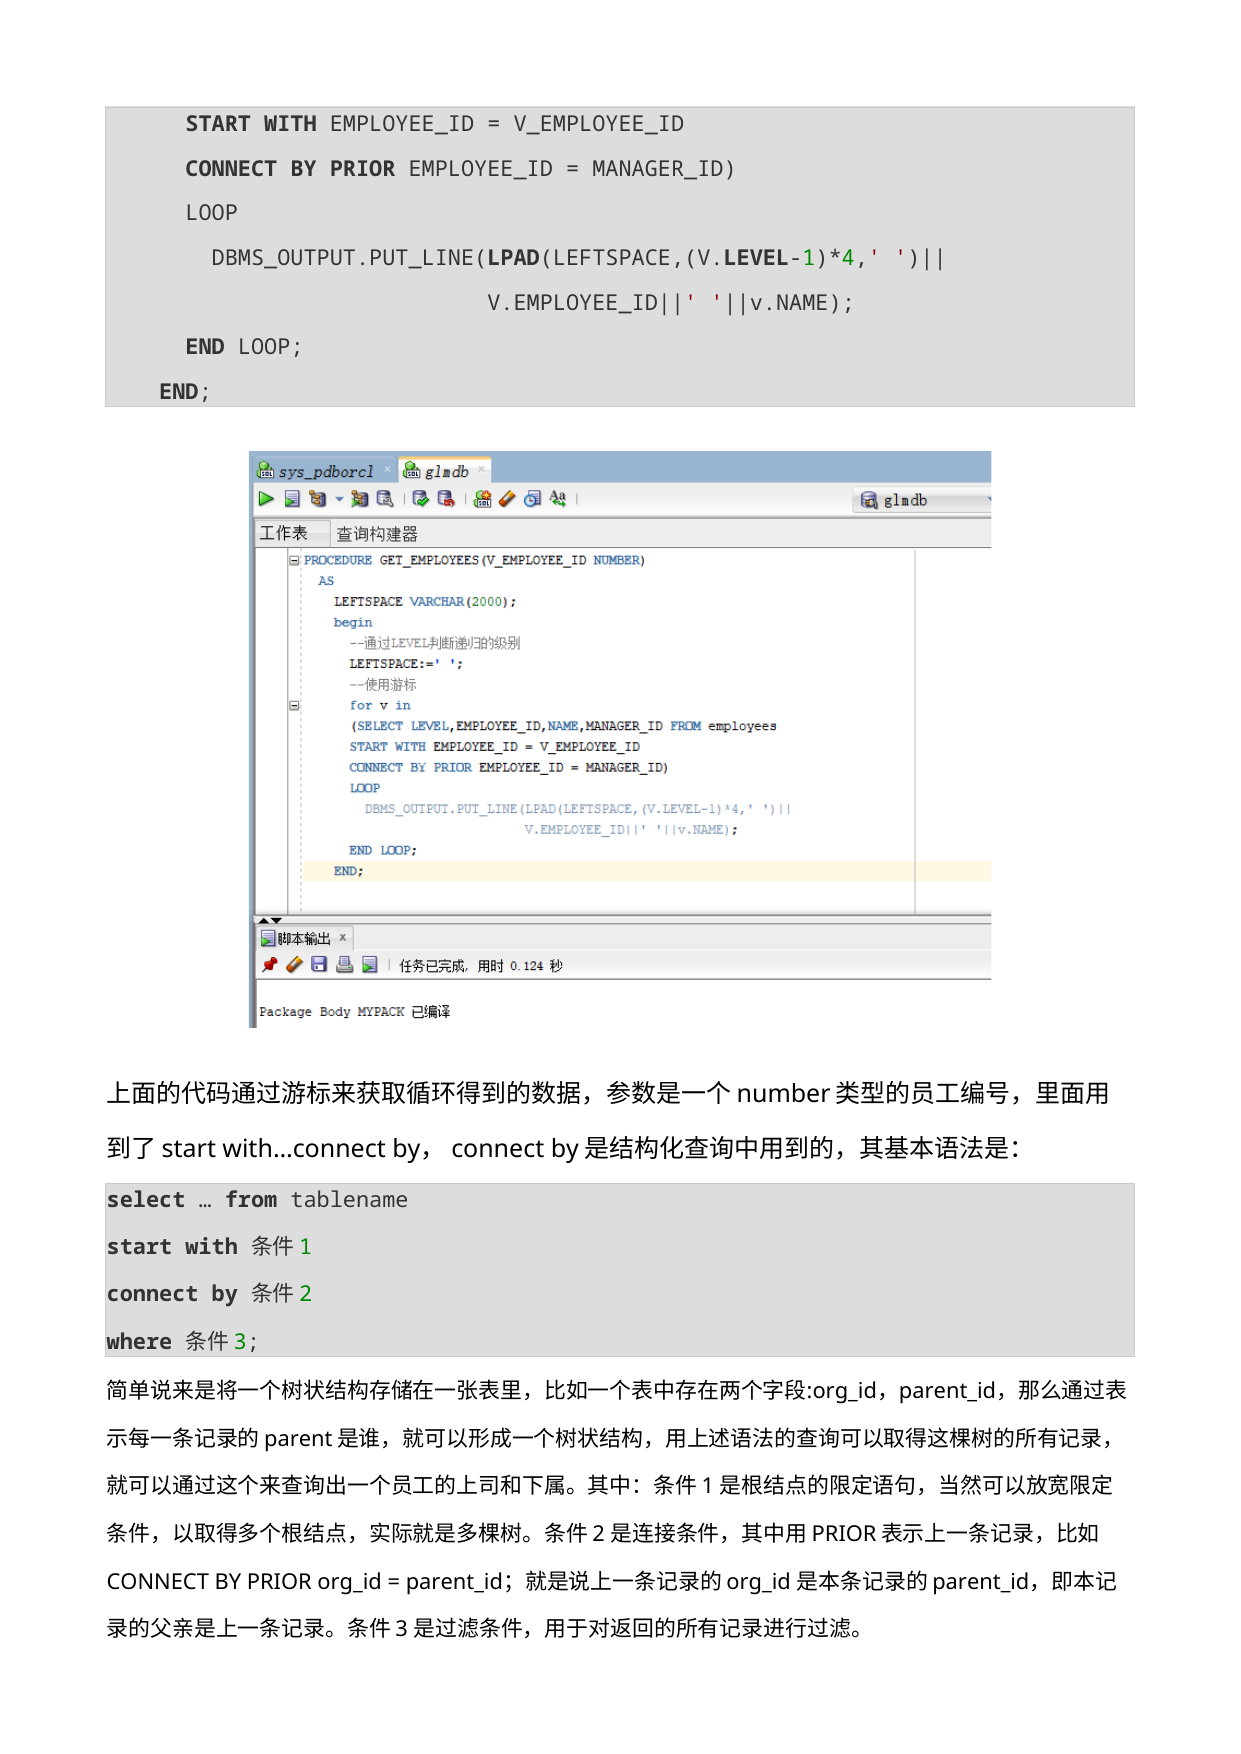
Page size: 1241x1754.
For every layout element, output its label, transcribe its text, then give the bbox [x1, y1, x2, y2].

text V.EMPLOYEE_ID||' '||v.NAME); [106, 285, 1134, 316]
text 上面的代码通过游标来获取循环得到的数据，参数是一个number类型的员工编号，里面用到了start with…connect by， connect by是结构化查询中用到的，其基本语法是： [106, 1074, 1134, 1164]
text 简单说来是将一个树状结构存储在一张表里，比如一个表中存在两个字段:org_id，parent_id，那么通过表示每一条记录的parent是谁，就可以形成一个树状结构，用上述语法的查询可以取得这棵树的所有记录，就可以通过这个来查询出一个员工的上司和下属。其中：条件1 是根结点的限定语句，当然可以放宽限定条件，以取得多个根结点，实际就是多棵树。条件2 是连接条件，其中用PRIOR表示上一条记录，比如 CONNECT BY PRIOR org_id = parent_id；就是说上一条记录的org_id 是本条记录的parent_id，即本记录的父亲是上一条记录。条件3 是过滤条件，用于对返回的所有记录进行过滤。 [106, 1373, 1134, 1643]
text END LOOP; [106, 330, 1134, 361]
text connect by 条件2 [106, 1275, 1134, 1308]
text select … from tablename [106, 1184, 1134, 1214]
text where 条件3; [106, 1322, 1134, 1356]
text start with 条件1 [106, 1227, 1134, 1261]
text CONNECT BY PRIOR EMPLOYEE_ID = MANAGER_ID) [106, 151, 1134, 182]
text START WITH EMPLOYEE_ID = V_EMPLOYEE_ID [106, 108, 1134, 138]
text LOOP [106, 196, 1134, 227]
text END; [106, 374, 1134, 406]
text DBMS_OUTPUT.PUT_LINE(LPAD(LEFTSPACE,(V.LEVEL-1)*4,' ')|| [106, 240, 1134, 272]
picture [248, 451, 992, 1028]
